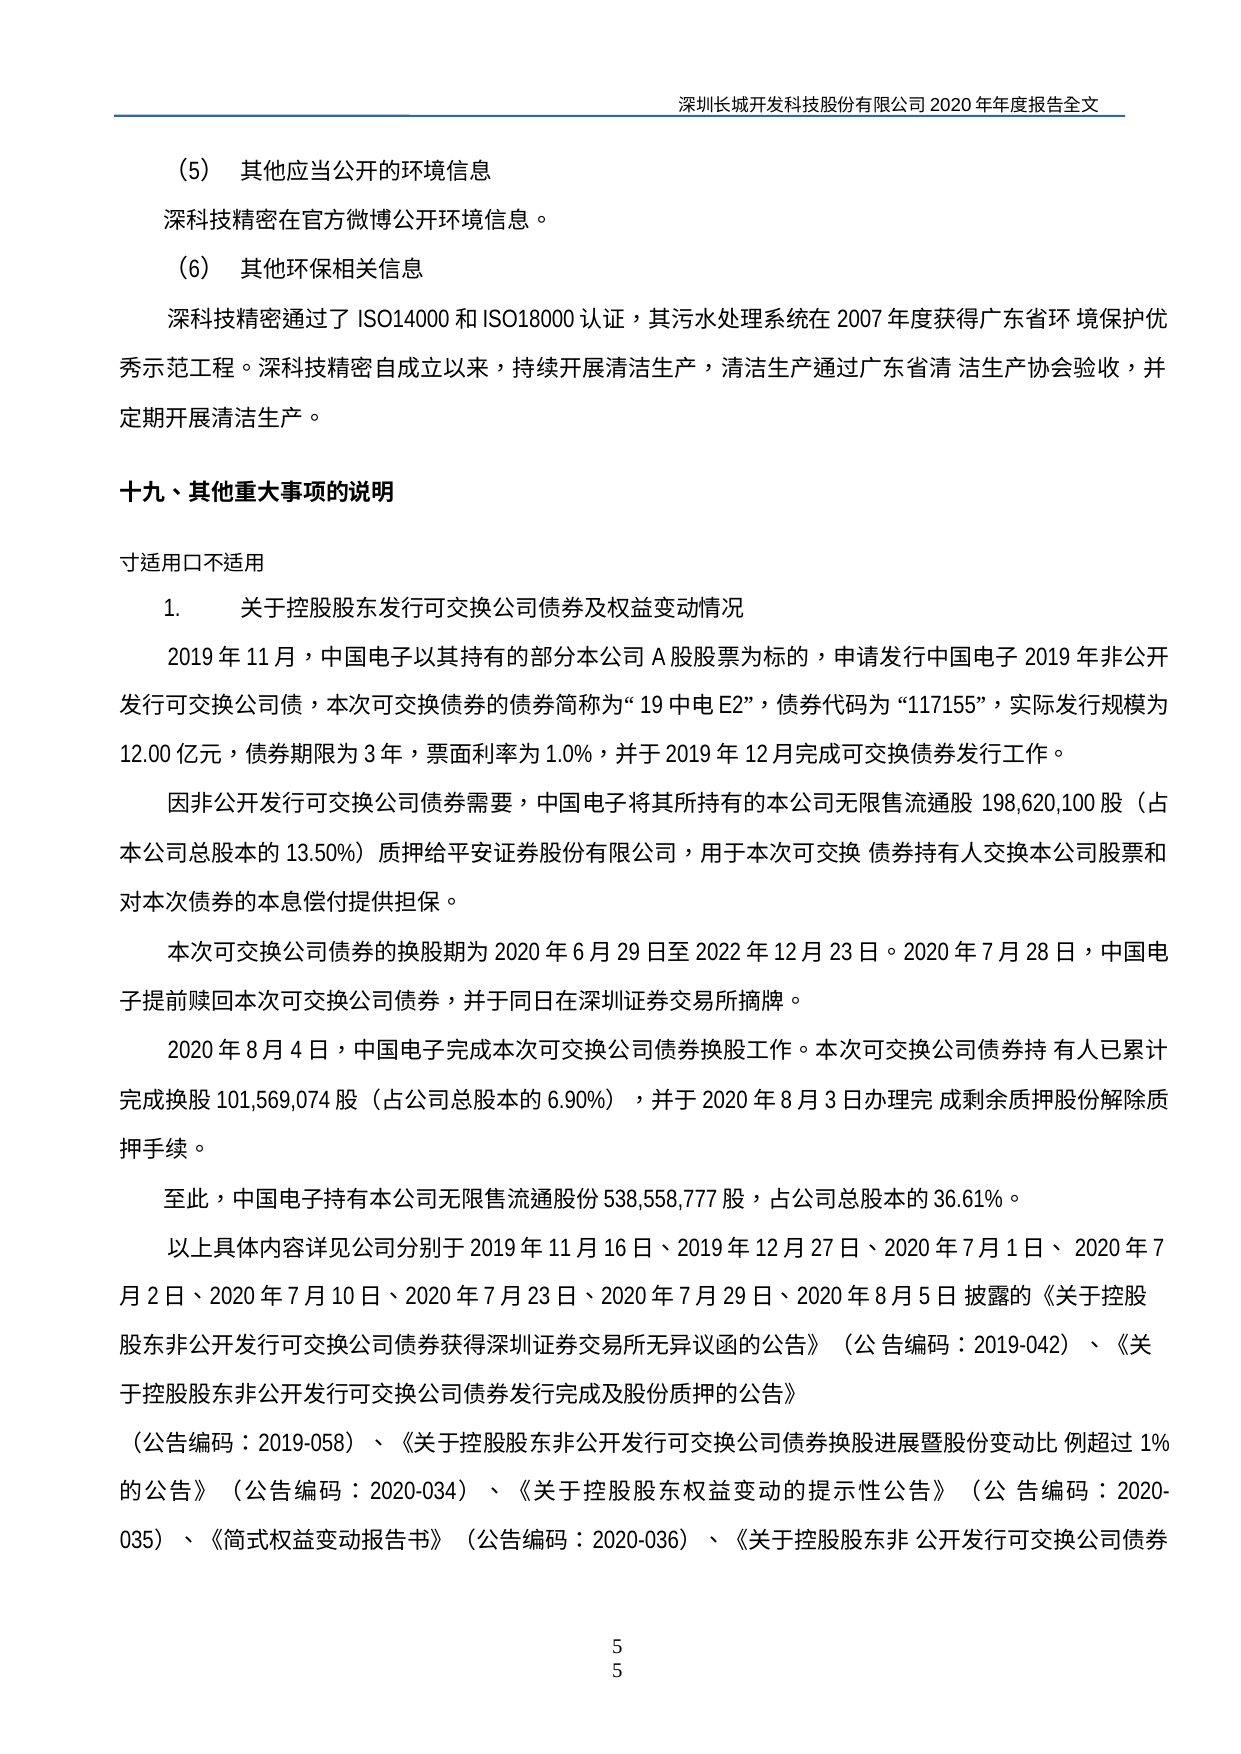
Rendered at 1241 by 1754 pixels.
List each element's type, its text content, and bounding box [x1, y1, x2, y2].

text 深科技精密在官方微博公开环境信息。 [90, 189, 1169, 238]
text 至此，中国电子持有本公司无限售流通股份538,558,777股，占公司总股本的36.61%。 [90, 1168, 1169, 1217]
text 十九、其他重大事项的说明 [90, 461, 1169, 511]
text 因非公开发行可交换公司债券需要，中国电子将其所持有的本公司无限售流通股 198,620,100股（占本公司总股本的13.50%）质押给平安证券股份有限公司，用于本次可交换 债券持有人交换本公司股票和对本次债券的本息偿付提供担保。 [119, 772, 1169, 921]
text （6） 其他环保相关信息 [90, 238, 1169, 288]
text （5） 其他应当公开的环境信息 [90, 139, 1169, 189]
text 寸适用口不适用 [90, 548, 1169, 576]
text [119, 1412, 1169, 1558]
text 深科技精密通过了 ISO14000和ISO18000认证，其污水处理系统在2007年度获得广东省环 境保护优秀示范工程。深科技精密自成立以来，持续开展清洁生产，清洁生产通过广东省清 洁生产协会验收，并定期开展清洁生产。 [119, 288, 1169, 436]
list 关于控股股东发行可交换公司债券及权益变动情况 [90, 576, 1169, 626]
text 2019年11月，中国电子以其持有的部分本公司A股股票为标的，申请发行中国电子2019 年非公开发行可交换公司债，本次可交换债券的债券简称为“ 19中电E2”，债券代码为 “117155”，实际发行规模为12.00亿元，债券期限为3年，票面利率为1.0%，并于2019年 12月完成可交换债券发行工作。 [119, 626, 1169, 772]
text 本次可交换公司债券的换股期为2020年6月29日至2022年12月23日。2020年7月28 日，中国电子提前赎回本次可交换公司债券，并于同日在深圳证券交易所摘牌。 [119, 921, 1169, 1019]
text 2020年8月4日，中国电子完成本次可交换公司债券换股工作。本次可交换公司债券持 有人已累计完成换股101,569,074股（占公司总股本的6.90%），并于2020年8月3日办理完 成剩余质押股份解除质押手续。 [119, 1019, 1169, 1168]
text 以上具体内容详见公司分别于2019年11月16日、2019年12月27日、2020年7月1日、 2020年7月2日、2020年7月10日、2020年7月23日、2020年7月29日、2020年8月5日 披露的《关于控股股东非公开发行可交换公司债券获得深圳证券交易所无异议函的公告》（公 告编码：2019-042）、《关于控股股东非公开发行可交换公司债券发行完成及股份质押的公告》 [119, 1217, 1169, 1412]
